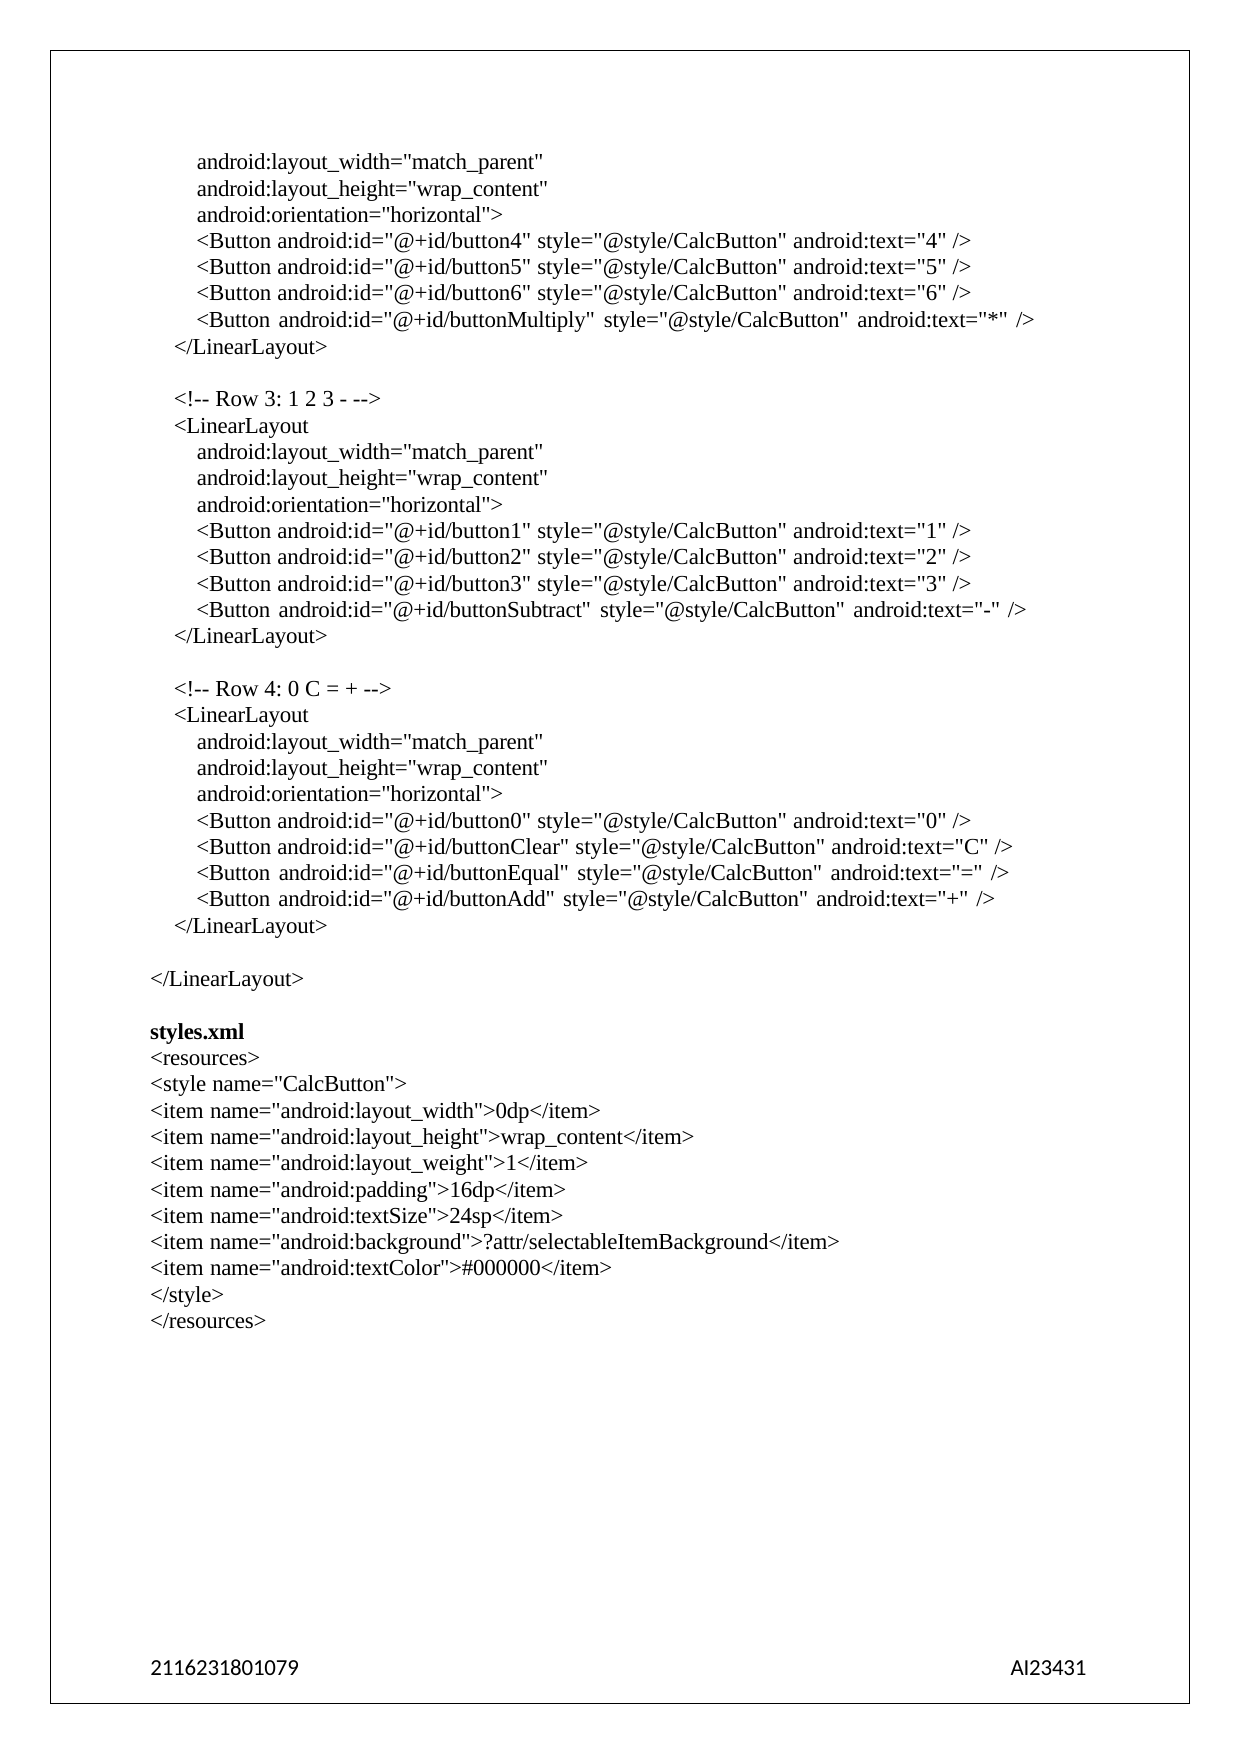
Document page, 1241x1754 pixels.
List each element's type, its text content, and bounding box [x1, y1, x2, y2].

text <Button android:id="@+id/button3" style="@style/CalcButton" android:text="3" /> [196, 570, 1166, 596]
text <Button android:id="@+id/buttonAdd" style="@style/CalcButton" android:text="+" /> [196, 886, 1166, 912]
text <item name="android:textSize">24sp</item> [150, 1202, 1166, 1228]
text </LinearLayout> [173, 333, 1166, 359]
text <resources> [150, 1044, 1166, 1070]
text <Button android:id="@+id/button0" style="@style/CalcButton" android:text="0" /> [196, 807, 1166, 833]
text <Button android:id="@+id/button4" style="@style/CalcButton" android:text="4" /> [196, 227, 1166, 253]
text <item name="android:layout_weight">1</item> [150, 1149, 1166, 1176]
text <Button android:id="@+id/button5" style="@style/CalcButton" android:text="5" /> [196, 254, 1166, 280]
text </LinearLayout> [150, 965, 1166, 992]
text <Button android:id="@+id/buttonEqual" style="@style/CalcButton" android:text="=" /> [196, 860, 1166, 886]
text <Button android:id="@+id/buttonMultiply" style="@style/CalcButton" android:text="*" /> [196, 306, 1166, 332]
text </LinearLayout> [173, 912, 1166, 938]
subtitle styles.xml [150, 1018, 1166, 1044]
text android:layout_width="match_parent" android:layout_height="wrap_content" android:orientation="horizontal"> [197, 148, 555, 227]
text <!-- Row 3: 1 2 3 - --> [173, 385, 1166, 412]
text <LinearLayout android:layout_width="match_parent" android:layout_height="wrap_content" android:orientation="horizontal"> [173, 412, 646, 517]
text <item name="android:textColor">#000000</item> [150, 1255, 1166, 1281]
text <Button android:id="@+id/buttonClear" style="@style/CalcButton" android:text="C" /> [196, 833, 1166, 859]
text <LinearLayout android:layout_width="match_parent" android:layout_height="wrap_content" android:orientation="horizontal"> [173, 701, 646, 807]
text <item name="android:layout_width">0dp</item> [150, 1097, 1166, 1123]
text <item name="android:padding">16dp</item> [150, 1176, 1166, 1202]
text <Button android:id="@+id/button6" style="@style/CalcButton" android:text="6" /> [196, 280, 1166, 306]
text <Button android:id="@+id/button2" style="@style/CalcButton" android:text="2" /> [196, 543, 1166, 569]
text </resources> [150, 1308, 1166, 1334]
text <style name="CalcButton"> [150, 1070, 1166, 1096]
text </style> [150, 1281, 1166, 1307]
text </LinearLayout> [173, 622, 1166, 648]
text <item name="android:background">?attr/selectableItemBackground</item> [150, 1229, 1166, 1255]
text <Button android:id="@+id/buttonSubtract" style="@style/CalcButton" android:text="-" /> [196, 596, 1166, 622]
text <item name="android:layout_height">wrap_content</item> [150, 1123, 1166, 1149]
text <!-- Row 4: 0 C = + --> [173, 675, 1166, 701]
text <Button android:id="@+id/button1" style="@style/CalcButton" android:text="1" /> [196, 517, 1166, 543]
